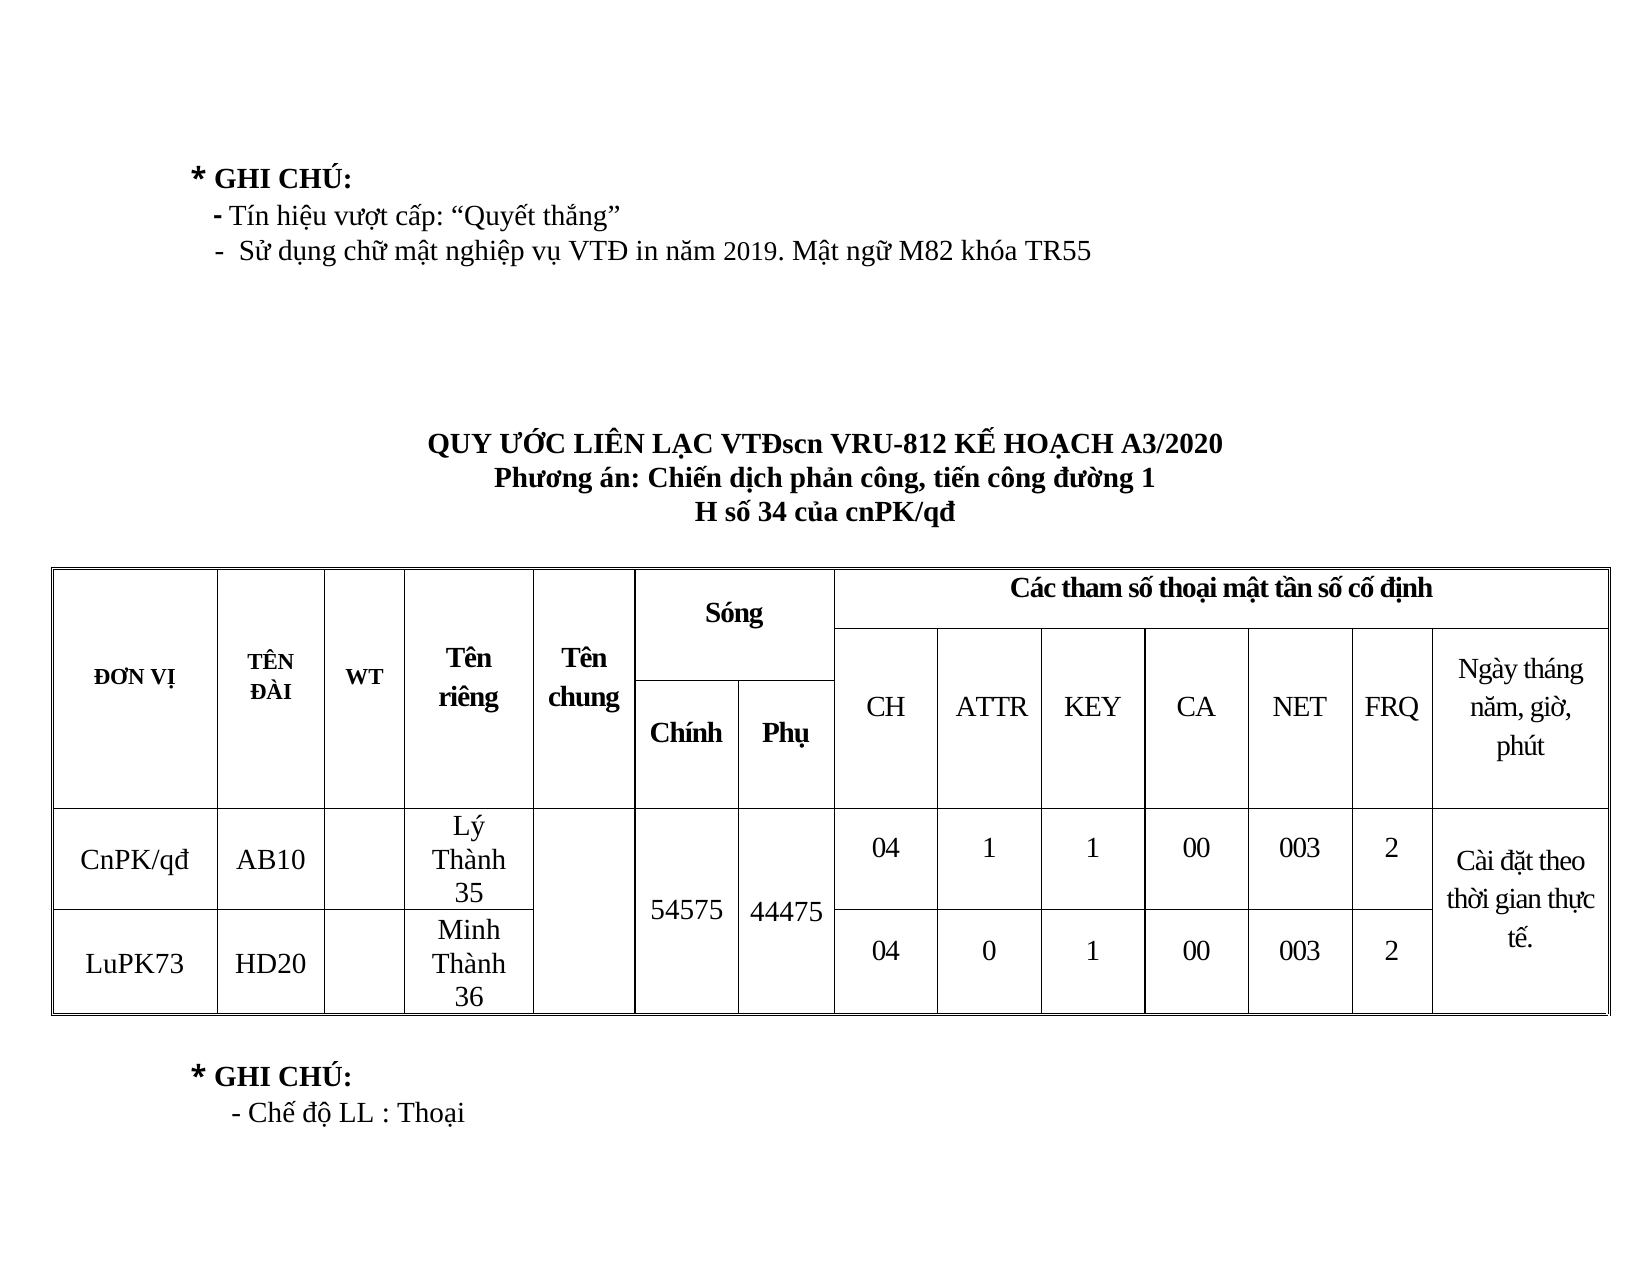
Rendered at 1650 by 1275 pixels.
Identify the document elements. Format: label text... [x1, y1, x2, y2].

table_cell 04 [835, 809, 937, 909]
table_cell 003 [1249, 910, 1352, 1013]
table_cell Chính [636, 681, 738, 807]
table_cell KEY [1042, 629, 1144, 807]
table_cell 04 [835, 910, 937, 1013]
table_cell 1 [1042, 809, 1144, 909]
table_cell Lý Thành 35 [405, 809, 533, 909]
table_header TÊN ĐÀI [218, 570, 324, 807]
table_cell CnPK/qđ [54, 809, 217, 909]
table_cell CA [1146, 629, 1248, 807]
table_cell [534, 809, 634, 1013]
table_header Các tham số thoại mật tần số cố định [835, 570, 1608, 628]
table_cell 1 [938, 809, 1041, 909]
table_cell NET [1249, 629, 1352, 807]
table_header Tên riêng [405, 570, 533, 807]
text * GHI CHÚ: [153, 1056, 1591, 1095]
text - Tín hiệu vượt cấp: “Quyết thắng” [153, 197, 1591, 233]
table_cell [325, 910, 404, 1013]
table_header WT [325, 570, 404, 807]
table_cell AB10 [218, 809, 324, 909]
table_cell 00 [1146, 809, 1248, 909]
table_header Tên chung [534, 570, 634, 807]
text H số 34 của cnPK/qđ [59, 494, 1591, 527]
table_cell HD20 [218, 910, 324, 1013]
table_cell 1 [1042, 910, 1144, 1013]
table_cell Minh Thành 36 [405, 910, 533, 1013]
table_cell Cài đặt theo thời gian thực tế. [1433, 809, 1608, 1013]
table_cell ATTR [938, 629, 1041, 807]
table_cell 2 [1353, 809, 1432, 909]
text QUY ƯỚC LIÊN LẠC VTĐscn VRU-812 KẾ HOẠCH A3/2020 [59, 427, 1591, 460]
text Phương án: Chiến dịch phản công, tiến công đường 1 [59, 460, 1591, 494]
table_cell 44475 [739, 809, 834, 1013]
text - Sử dụng chữ mật nghiệp vụ VTĐ in năm 2019. Mật ngữ M82 khóa TR55 [134, 233, 1591, 267]
table_cell Ngày tháng năm, giờ, phút [1433, 629, 1608, 807]
table_cell Phụ [739, 681, 834, 807]
table_cell CH [835, 629, 937, 807]
table_header ĐƠN VỊ [54, 570, 217, 807]
table_cell 54575 [636, 809, 738, 1013]
text * GHI CHÚ: [153, 158, 1591, 197]
table_cell LuPK73 [54, 910, 217, 1013]
table_cell [325, 809, 404, 909]
table_cell FRQ [1353, 629, 1432, 807]
table_cell 2 [1353, 910, 1432, 1013]
table_cell 0 [938, 910, 1041, 1013]
text - Chế độ LL : Thoại [59, 1095, 1591, 1129]
table_header Sóng [636, 570, 834, 679]
table_cell 003 [1249, 809, 1352, 909]
table_cell 00 [1146, 910, 1248, 1013]
